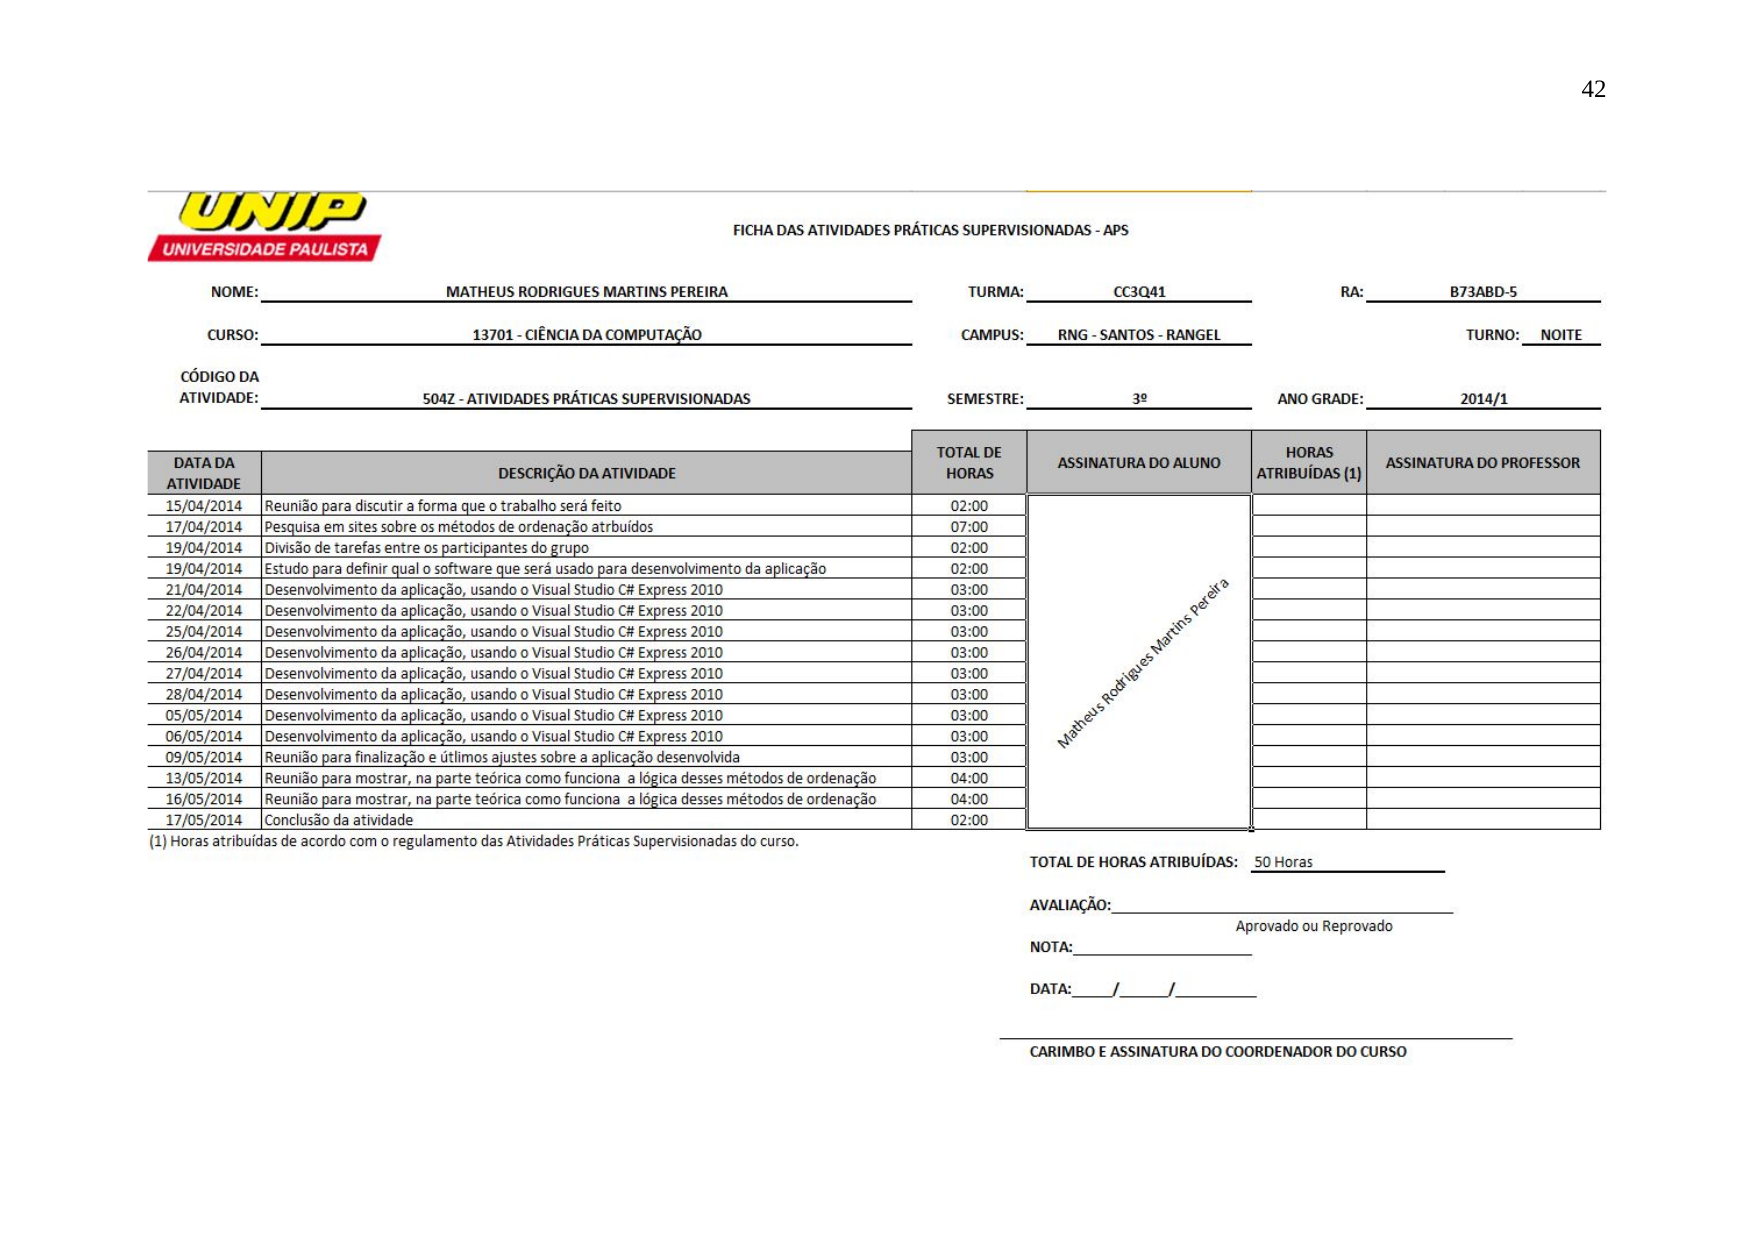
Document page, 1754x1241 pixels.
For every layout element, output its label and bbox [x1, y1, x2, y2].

picture [147, 190, 1607, 1065]
